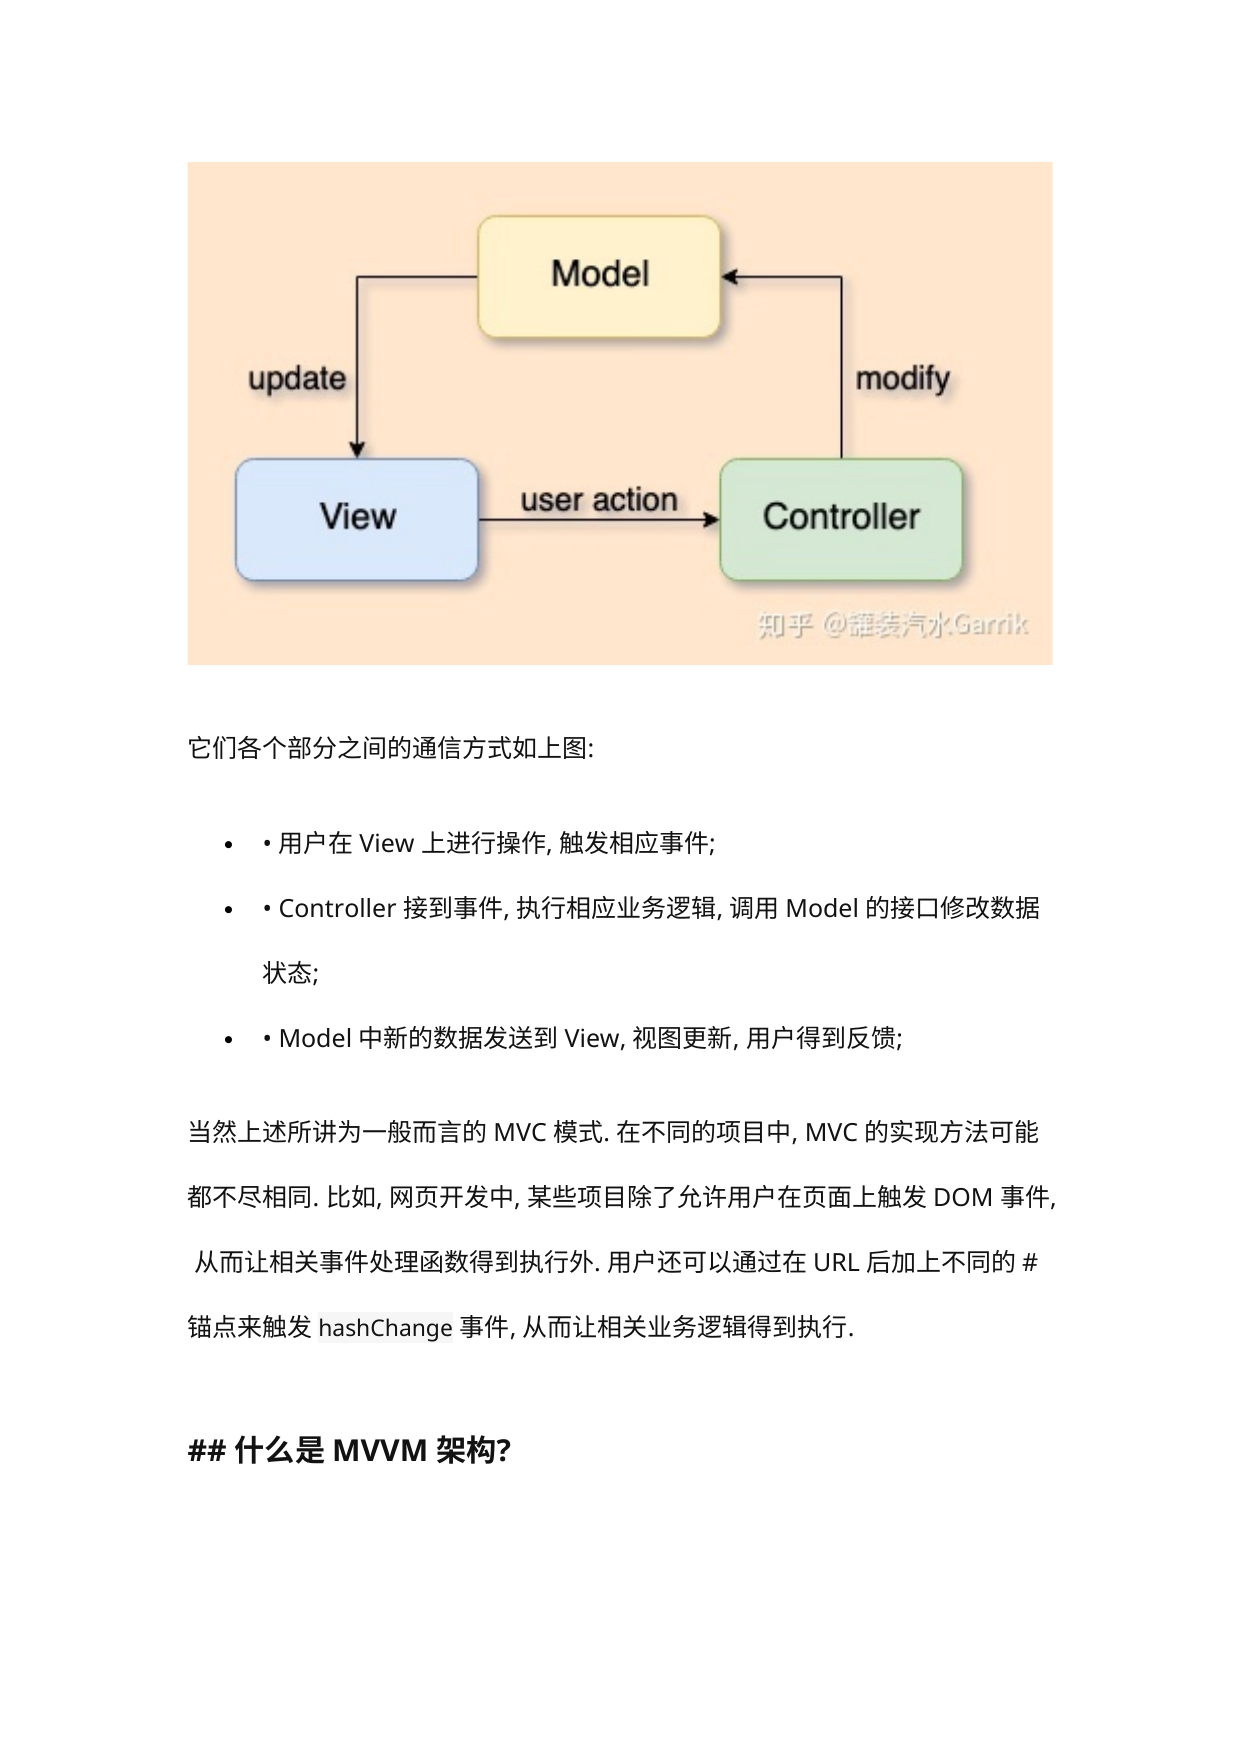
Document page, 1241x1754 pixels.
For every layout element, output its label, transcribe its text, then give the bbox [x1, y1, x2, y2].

list • Controller 接到事件, 执行相应业务逻辑, 调用 Model 的接口修改数据状态; [225, 874, 1053, 1004]
text 它们各个部分之间的通信方式如上图: [187, 714, 1053, 779]
text 当然上述所讲为一般而言的 MVC 模式. 在不同的项目中, MVC 的实现方法可能都不尽相同. 比如, 网页开发中, 某些项目除了允许用户在页面上触发 DOM 事件, 从而让相关事件处理函数得到执行外. 用户还可以通过在 URL 后加上不同的 # 锚点来触发 hashChange 事件, 从而让相关业务逻辑得到执行. [187, 1098, 1053, 1358]
list • 用户在 View 上进行操作, 触发相应事件; [225, 809, 1053, 874]
picture [187, 162, 1053, 665]
text ## 什么是 MVVM 架构? [187, 1416, 1053, 1481]
list • Model 中新的数据发送到 View, 视图更新, 用户得到反馈; [225, 1004, 1053, 1069]
